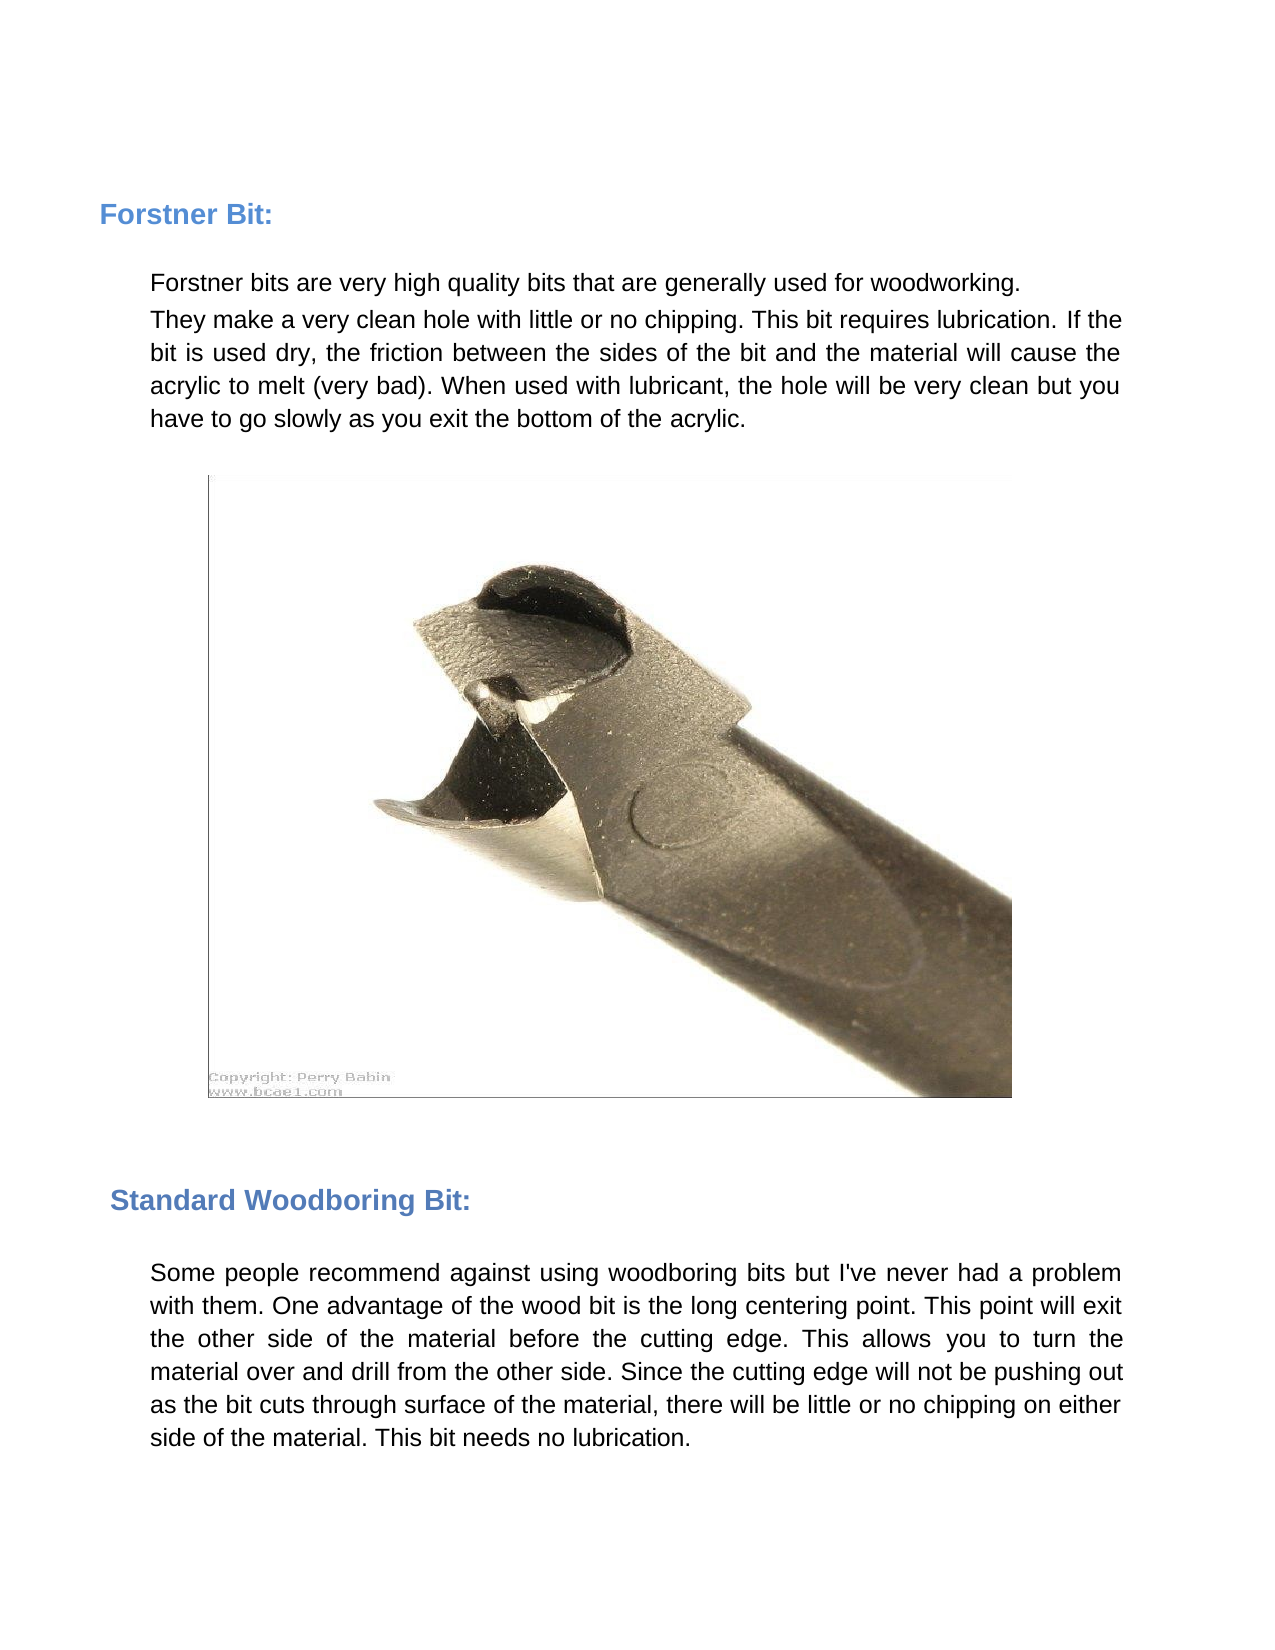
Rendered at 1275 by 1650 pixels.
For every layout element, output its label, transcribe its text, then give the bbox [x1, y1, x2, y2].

text They make a very clean hole with little or no chipping. This bit requires lubrication. If the bit is used dry, the friction between the sides of the bit and the material will cause the acrylic to melt (very bad). When used with lubricant, the hole will be very clean but you have to go slowly as you exit the bottom of the acrylic. [150, 305, 1122, 433]
text Forstner bits are very high quality bits that are generally used for woodworking. [150, 268, 1275, 297]
text Some people recommend against using woodboring bits but I've never had a problem with them. One advantage of the wood bit is the long centering point. This point will exit the other side of the material before the cutting edge. This allows you to turn the material over and drill from the other side. Since the cutting edge will not be pushing out as the bit cuts through surface of the material, there will be little or no chipping on either side of the material. This bit needs no lubrication. [150, 1258, 1124, 1452]
text Forstner Bit: [75, 197, 1275, 230]
text Standard Woodboring Bit: [75, 1183, 1275, 1217]
picture [208, 475, 1012, 1098]
